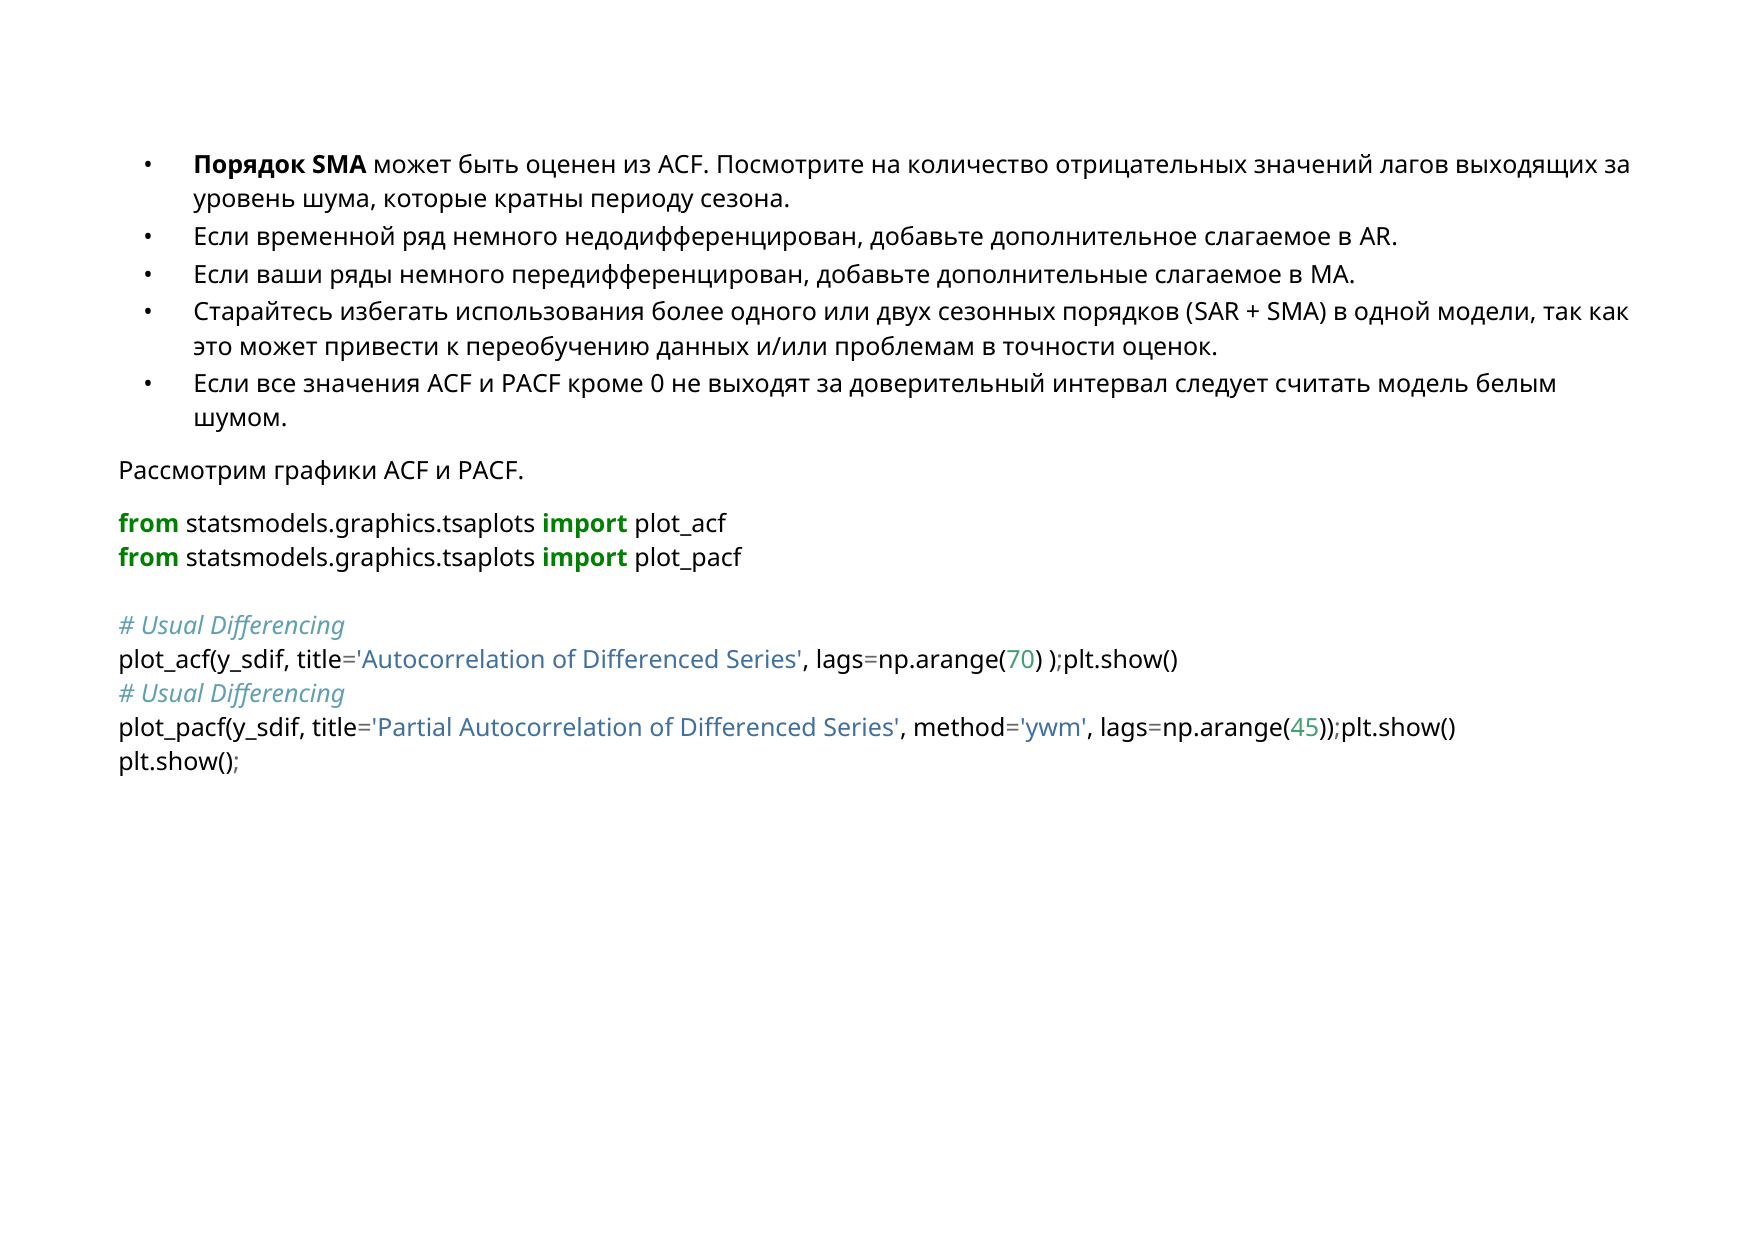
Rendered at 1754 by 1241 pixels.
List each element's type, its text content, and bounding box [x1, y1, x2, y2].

list Старайтесь избегать использования более одного или двух сезонных порядков (SAR + SMA) в одной модели, так как это может привести к переобучению данных и/или проблемам в точности оценок. [143, 294, 1636, 362]
text Рассмотрим графики ACF и PACF. [118, 453, 1636, 487]
list Если временной ряд немного недодифференцирован, добавьте дополнительное слагаемое в AR. [143, 218, 1636, 252]
list Если ваши ряды немного передифференцирован, добавьте дополнительные слагаемое в MA. [143, 256, 1636, 290]
text from statsmodels.graphics.tsaplots import plot_acf from statsmodels.graphics.tsaplots import plot_pacf # Usual Differencing plot_acf(y_sdif, title='Autocorrelation of Differenced Series', lags=np.arange(70) );plt.show() # Usual Differencing plot_pacf(y_sdif, title='Partial Autocorrelation of Differenced Series', method='ywm', lags=np.arange(45));plt.show() plt.show(); [118, 506, 1636, 778]
list Если все значения ACF и PACF кроме 0 не выходят за доверительный интервал следует считать модель белым шумом. [143, 366, 1636, 434]
list Порядок SMA может быть оценен из ACF. Посмотрите на количество отрицательных значений лагов выходящих за уровень шума, которые кратны периоду сезона. [143, 147, 1636, 215]
